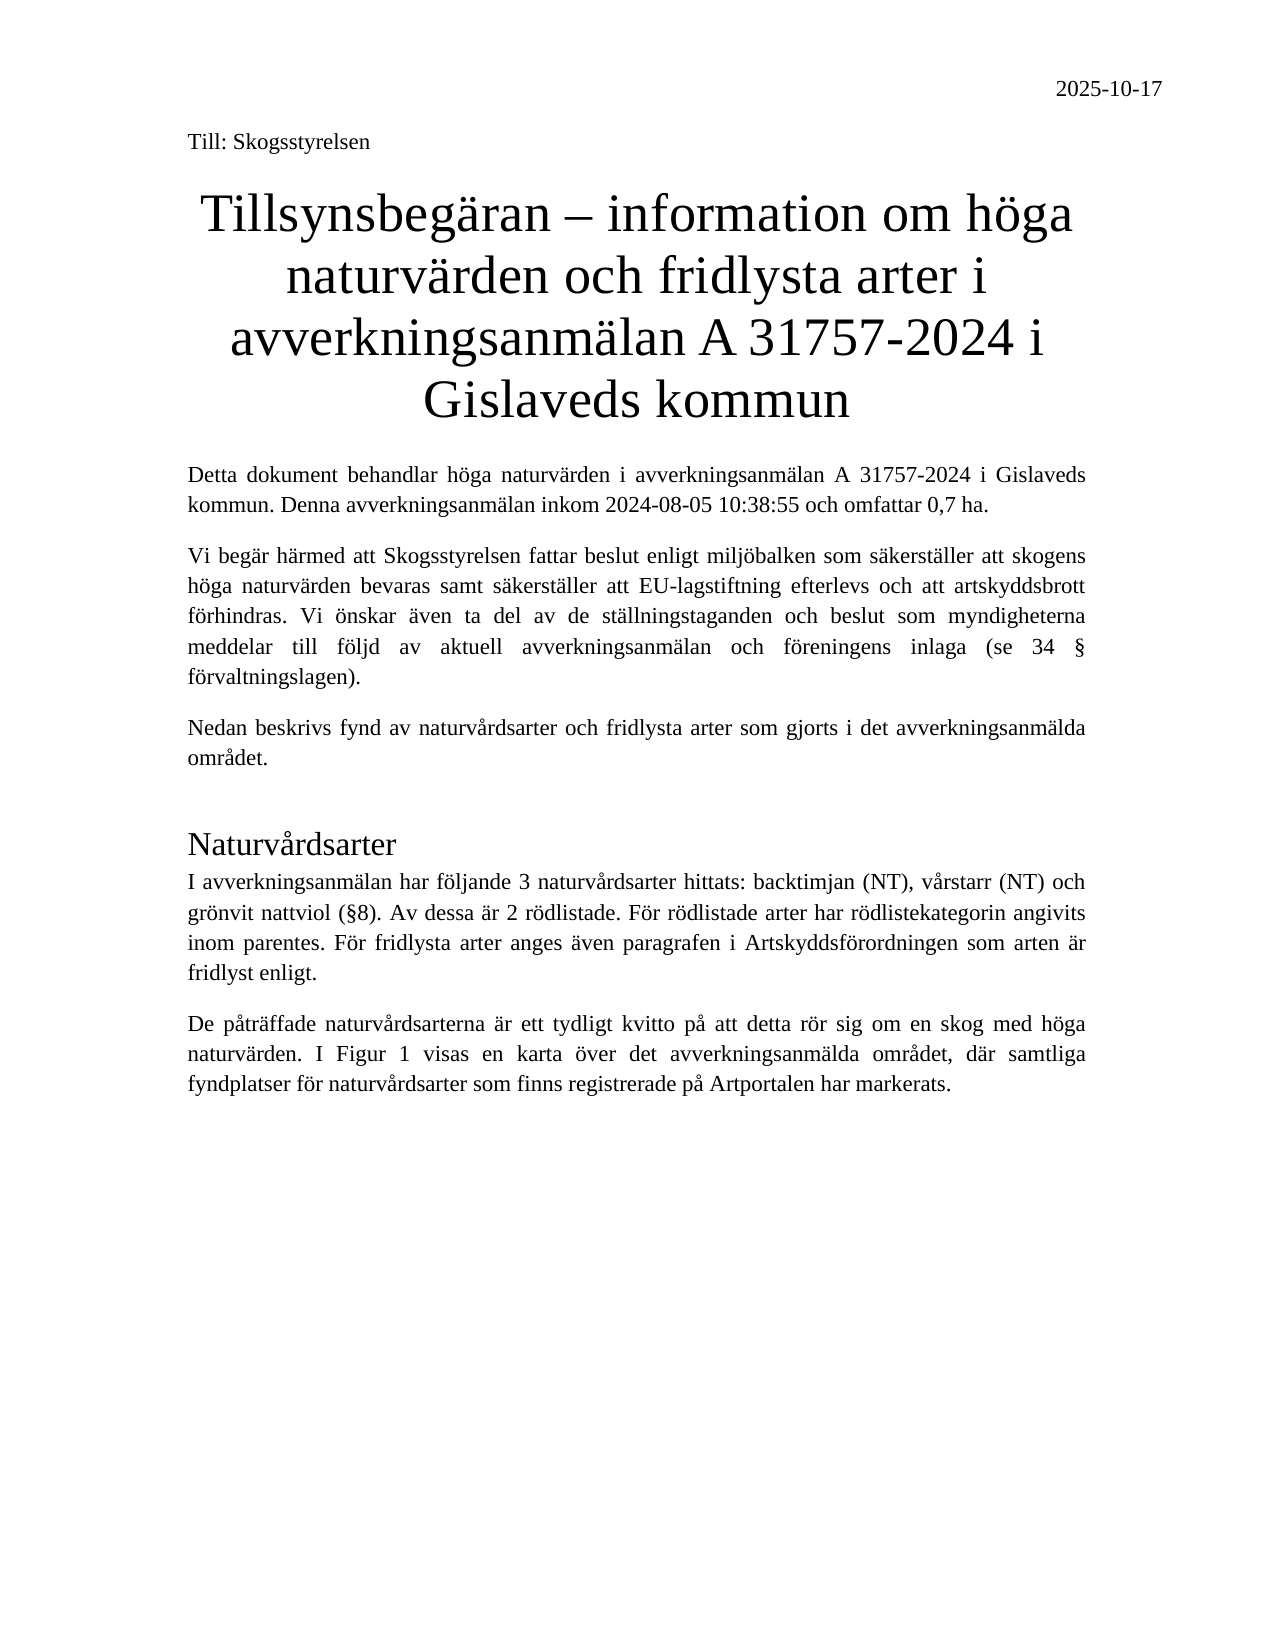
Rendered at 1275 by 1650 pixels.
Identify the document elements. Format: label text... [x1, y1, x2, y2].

text Vi begär härmed att Skogsstyrelsen fattar beslut enligt miljöbalken som säkerställer att skogens höga naturvärden bevaras samt säkerställer att EU-lagstiftning efterlevs och att artskyddsbrott förhindras. Vi önskar även ta del av de ställningstaganden och beslut som myndigheterna meddelar till följd av aktuell avverkningsanmälan och föreningens inlaga (se 34 § förvaltningslagen). [187, 542, 1087, 689]
text De påträffade naturvårdsarterna är ett tydligt kvitto på att detta rör sig om en skog med höga naturvärden. I Figur 1 visas en karta över det avverkningsanmälda området, där samtliga fyndplatser för naturvårdsarter som finns registrerade på Artportalen har markerats. [187, 1010, 1087, 1097]
title Tillsynsbegäran – information om höga naturvärden och fridlysta arter i avverkningsanmälan A 31757-2024 i Gislaveds kommun [187, 180, 1087, 429]
text Nedan beskrivs fynd av naturvårdsarter och fridlysta arter som gjorts i det avverkningsanmälda området. [187, 714, 1087, 771]
text Detta dokument behandlar höga naturvärden i avverkningsanmälan A 31757-2024 i Gislaveds kommun. Denna avverkningsanmälan inkom 2024-08-05 10:38:55 och omfattar 0,7 ha. [187, 461, 1087, 517]
subtitle Naturvårdsarter [187, 824, 1087, 863]
text I avverkningsanmälan har följande 3 naturvårdsarter hittats: backtimjan (NT), vårstarr (NT) och grönvit nattviol (§8). Av dessa är 2 rödlistade. För rödlistade arter har rödlistekategorin angivits inom parentes. För fridlysta arter anges även paragrafen i Artskyddsförordningen som arten är fridlyst enligt. [187, 868, 1087, 985]
